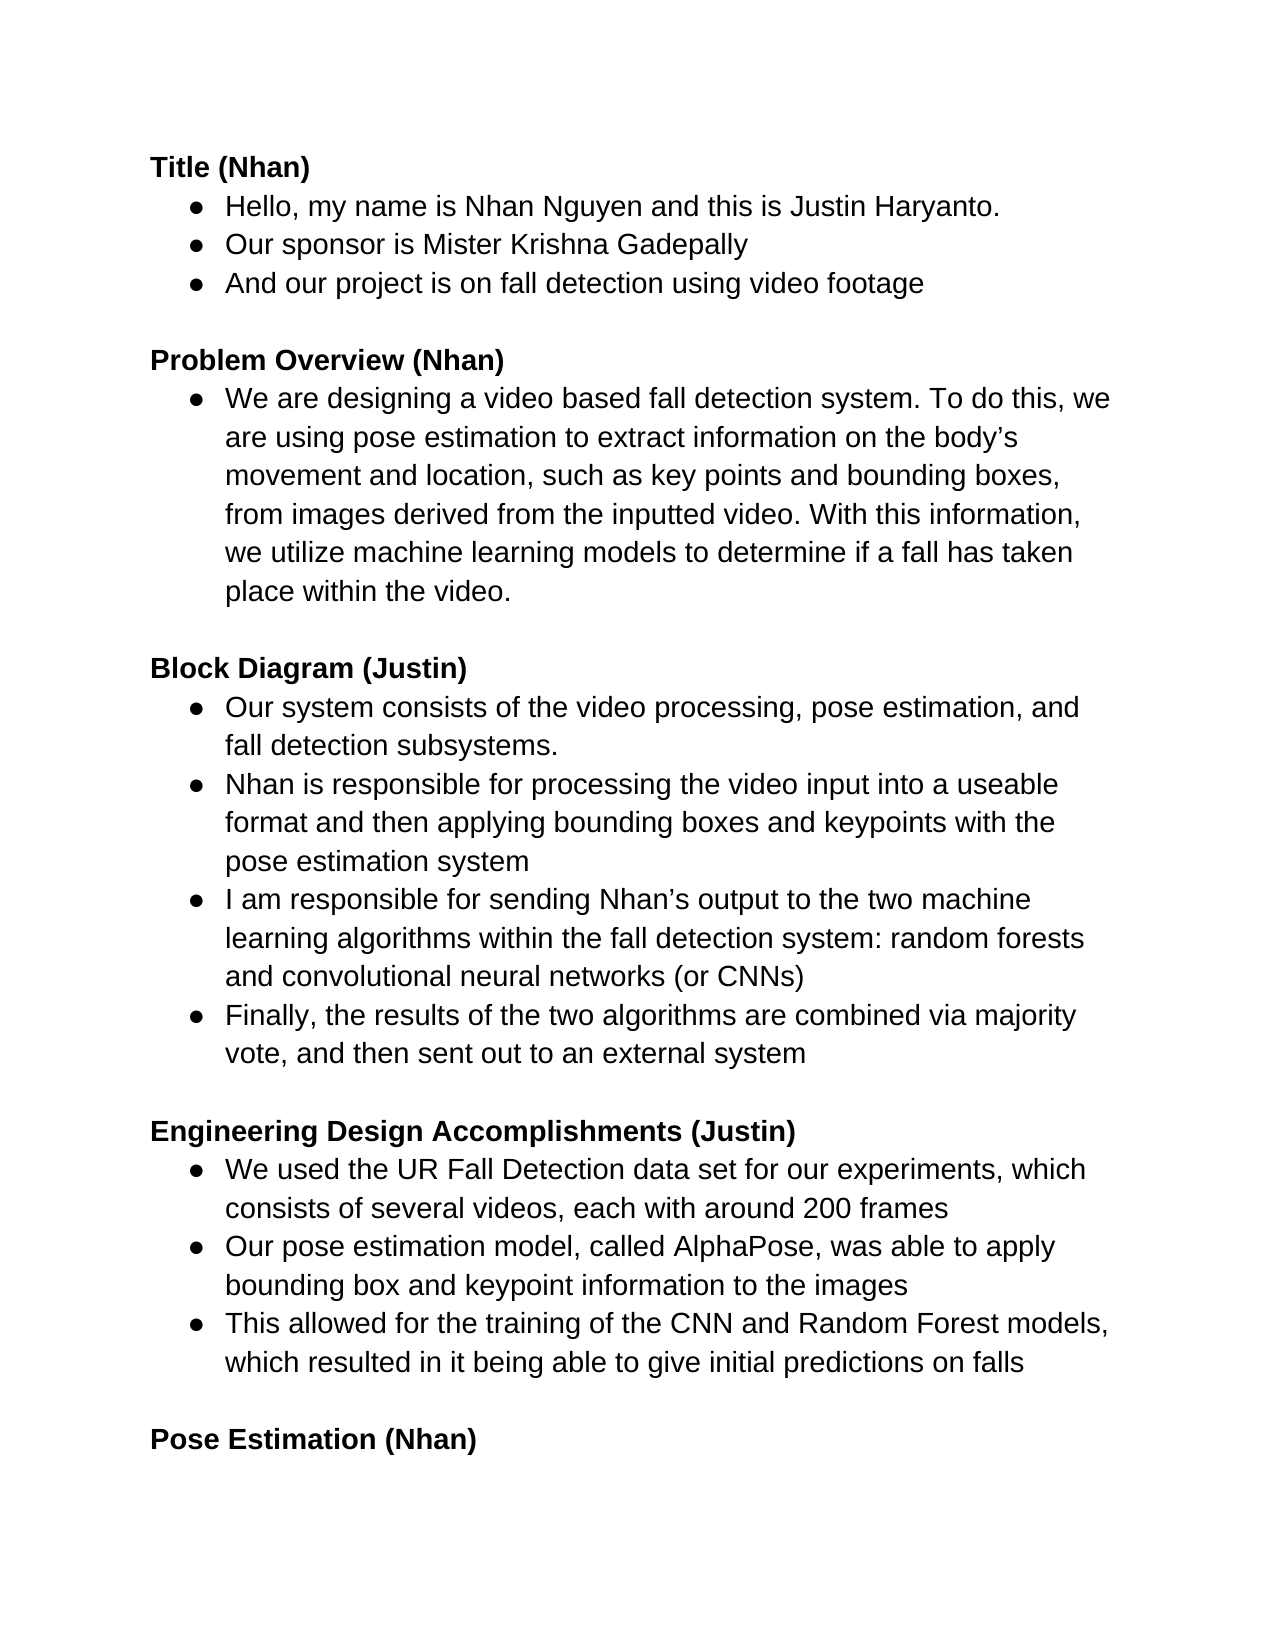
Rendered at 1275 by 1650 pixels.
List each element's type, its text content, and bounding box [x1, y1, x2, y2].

text Problem Overview (Nhan) [150, 343, 1125, 376]
list Hello, my name is Nhan Nguyen and this is Justin Haryanto. [187, 188, 1125, 222]
list We are designing a video based fall detection system. To do this, we are using pose estimation to extract information on the body’s movement and location, such as key points and bounding boxes, from images derived from the inputted video. With this information, we utilize machine learning models to determine if a fall has taken place within the video. [187, 381, 1125, 607]
text Title (Nhan) [150, 150, 1125, 183]
list Our system consists of the video processing, pose estimation, and fall detection subsystems. [187, 689, 1125, 762]
list And our project is on fall detection using video footage [187, 266, 1125, 299]
list This allowed for the training of the CNN and Random Forest models, which resulted in it being able to give initial predictions on falls [187, 1306, 1125, 1378]
list We used the UR Fall Detection data set for our experiments, which consists of several videos, each with around 200 frames [187, 1152, 1125, 1224]
list Finally, the results of the two algorithms are combined via majority vote, and then sent out to an external system [187, 998, 1125, 1070]
text Engineering Design Accomplishments (Justin) [150, 1113, 1125, 1147]
text Pose Estimation (Nhan) [150, 1422, 1125, 1455]
list Nhan is responsible for processing the video input into a useable format and then applying bounding boxes and keypoints with the pose estimation system [187, 767, 1125, 877]
text Block Diagram (Justin) [150, 651, 1125, 684]
list I am responsible for sending Nhan’s output to the two machine learning algorithms within the fall detection system: random forests and convolutional neural networks (or CNNs) [187, 882, 1125, 993]
list Our pose estimation model, called AlphaPose, was able to apply bounding box and keypoint information to the images [187, 1229, 1125, 1301]
list Our sponsor is Mister Krishna Gadepally [187, 227, 1125, 261]
